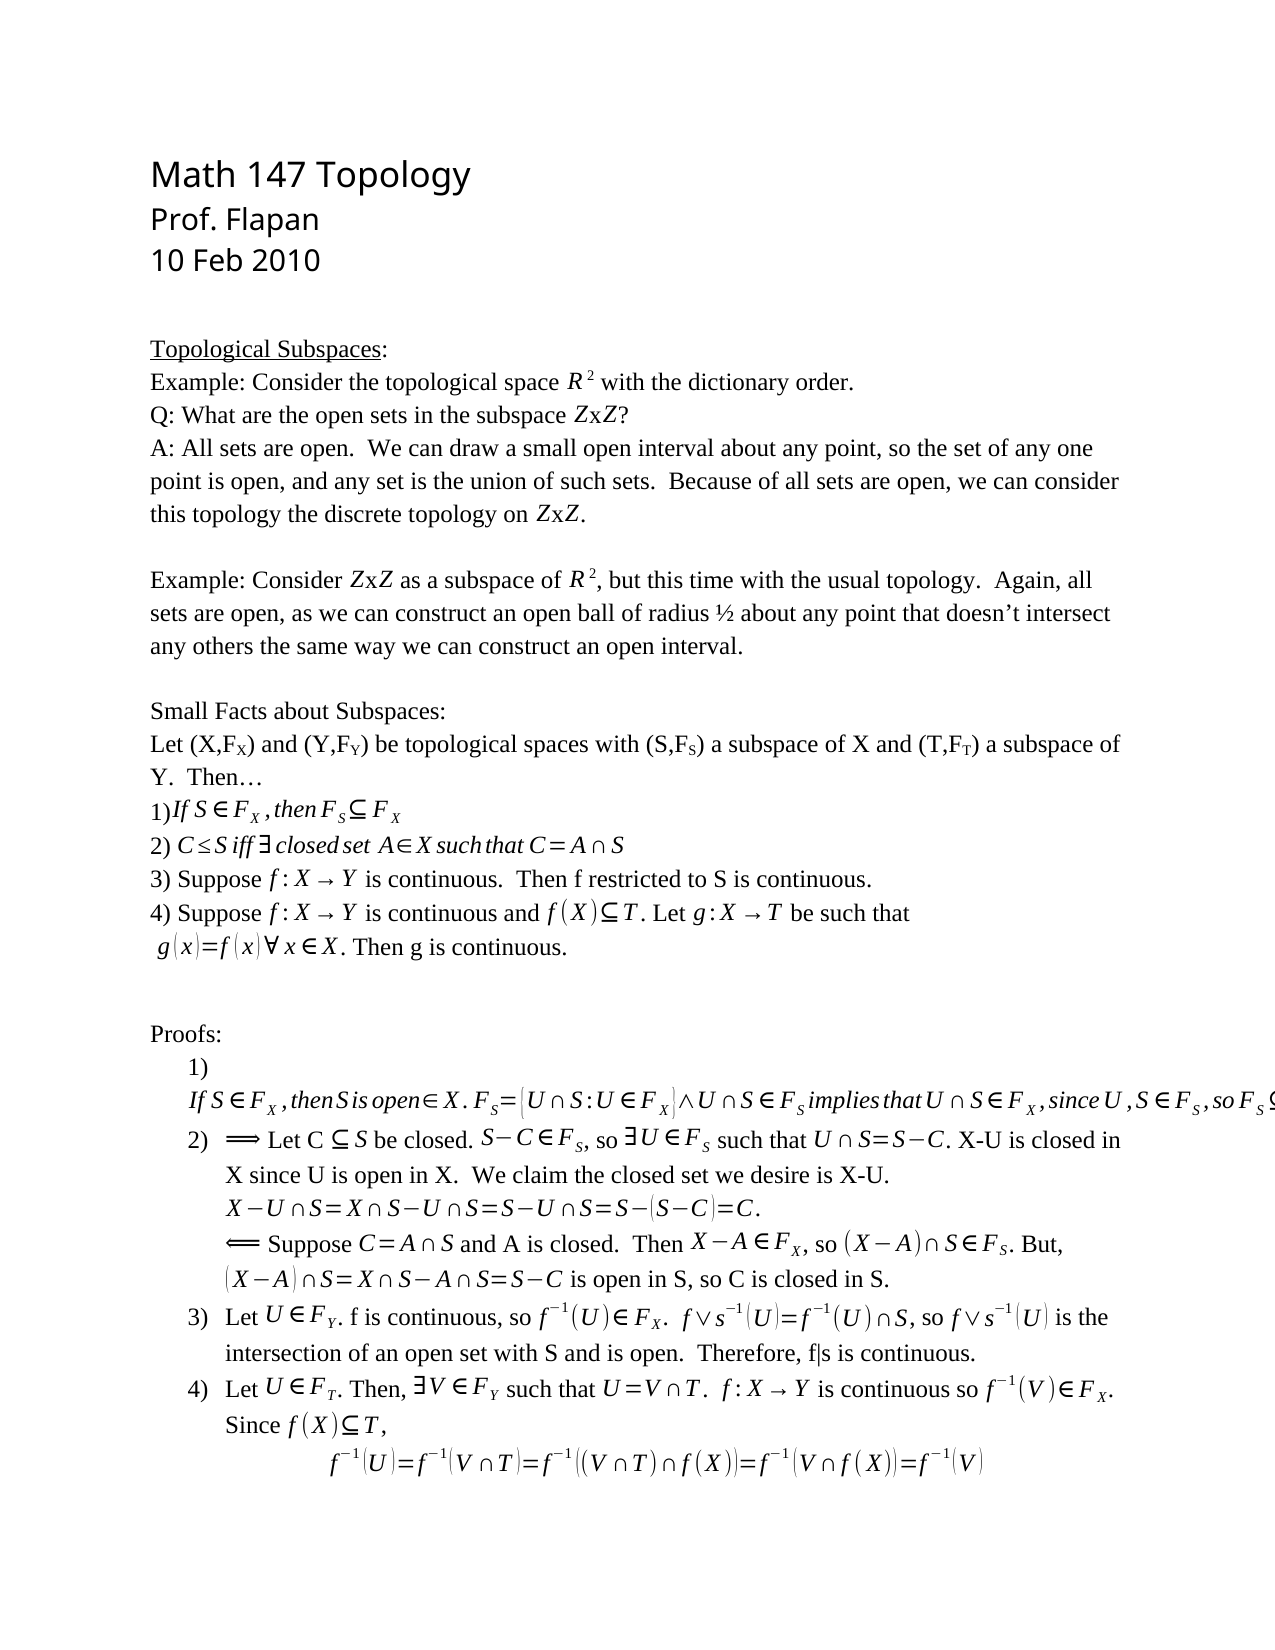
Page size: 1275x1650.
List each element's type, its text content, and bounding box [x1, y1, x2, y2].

text 1) [150, 796, 1125, 827]
text Topological Subspaces: [150, 334, 1125, 363]
list . [225, 1193, 1125, 1223]
text Let (X,FX) and (Y,FY) be topological spaces with (S,FS) a subspace of X and (T,FT) a subspace of Y. Then… [150, 729, 1125, 791]
text A: All sets are open. We can draw a small open interval about any point, so the set of any one point is open, and any set is the union of such sets. Because of all sets are open, we can consider this topology the discrete topology on x. [150, 433, 1125, 528]
text Prof. Flapan [150, 198, 1125, 239]
text 4) Suppose is continuous and . Let be such that [150, 897, 1125, 927]
text Example: Consider x as a subspace of 2, but this time with the usual topology. Again, all sets are open, as we can construct an open ball of radius ½ about any point that doesn’t intersect any others the same way we can construct an open interval. [150, 565, 1125, 660]
text Small Facts about Subspaces: [150, 696, 1125, 725]
list Let C be closed. , so such that . X-U is closed in X since U is open in X. We claim the closed set we desire is X-U. [187, 1124, 1125, 1188]
text Q: What are the open sets in the subspace x? [150, 400, 1125, 429]
text 10 Feb 2010 [150, 239, 1125, 281]
text Proofs: [150, 1019, 1125, 1048]
text Math 147 Topology [150, 150, 1125, 198]
list Let . f is continuous, so . , so is the intersection of an open set with S and is open. Therefore, f|s is continuous. [187, 1299, 1125, 1367]
text 2) [150, 831, 1125, 860]
list Suppose and A is closed. Then , so . But, is open in S, so C is closed in S. [225, 1228, 1125, 1294]
text . Then g is continuous. [150, 931, 1125, 962]
text Example: Consider the topological space 2 with the dictionary order. [150, 367, 1125, 396]
text 3) Suppose is continuous. Then f restricted to S is continuous. [150, 864, 1125, 893]
list Let . Then, such that . is continuous so . Since , [187, 1371, 1125, 1440]
